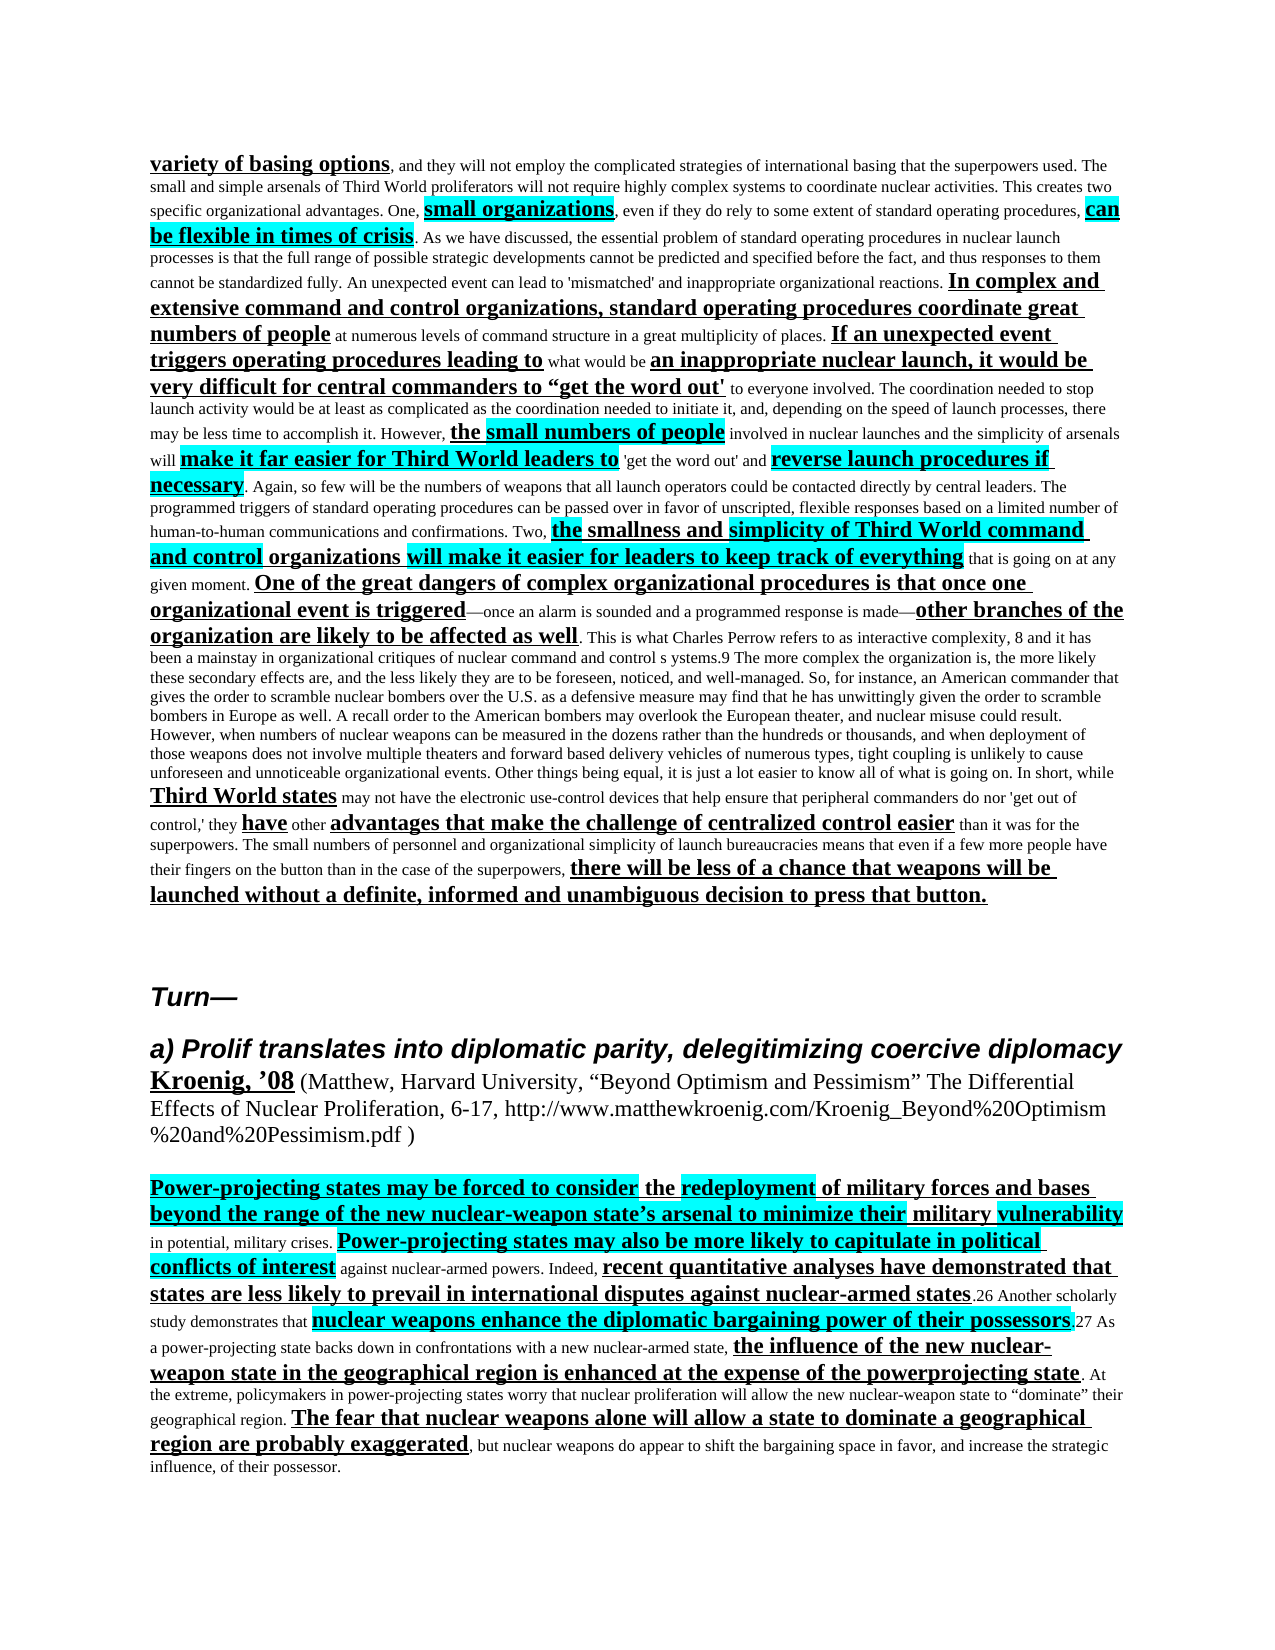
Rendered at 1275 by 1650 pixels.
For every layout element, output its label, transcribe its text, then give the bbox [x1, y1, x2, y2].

text Kroenig, ’08 (Matthew, Harvard University, “Beyond Optimism and Pessimism” The Differential Effects of Nuclear Proliferation, 6-17, http://www.matthewkroenig.com/Kroenig_Beyond%20Optimism%20and%20Pessimism.pdf ) [150, 1064, 1125, 1148]
subtitle a) Prolif translates into diplomatic parity, delegitimizing coercive diplomacy [150, 1033, 1125, 1064]
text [150, 150, 1125, 907]
text Power-projecting states may be forced to consider the redeployment of military forces and bases beyond the range of the new nuclear-weapon state’s arsenal to minimize their military vulnerability in potential, military crises. Power-projecting states may also be more likely to capitulate in political conflicts of interest against nuclear-armed powers. Indeed, recent quantitative analyses have demonstrated that states are less likely to prevail in international disputes against nuclear-armed states.26 Another scholarly study demonstrates that nuclear weapons enhance the diplomatic bargaining power of their possessors.27 As a power-projecting state backs down in confrontations with a new nuclear-armed state, the influence of the new nuclear-weapon state in the geographical region is enhanced at the expense of the powerprojecting state. At the extreme, policymakers in power-projecting states worry that nuclear proliferation will allow the new nuclear-weapon state to “dominate” their geographical region. The fear that nuclear weapons alone will allow a state to dominate a geographical region are probably exaggerated, but nuclear weapons do appear to shift the bargaining space in favor, and increase the strategic influence, of their possessor. [150, 1174, 1125, 1476]
subtitle Turn— [150, 981, 1125, 1012]
